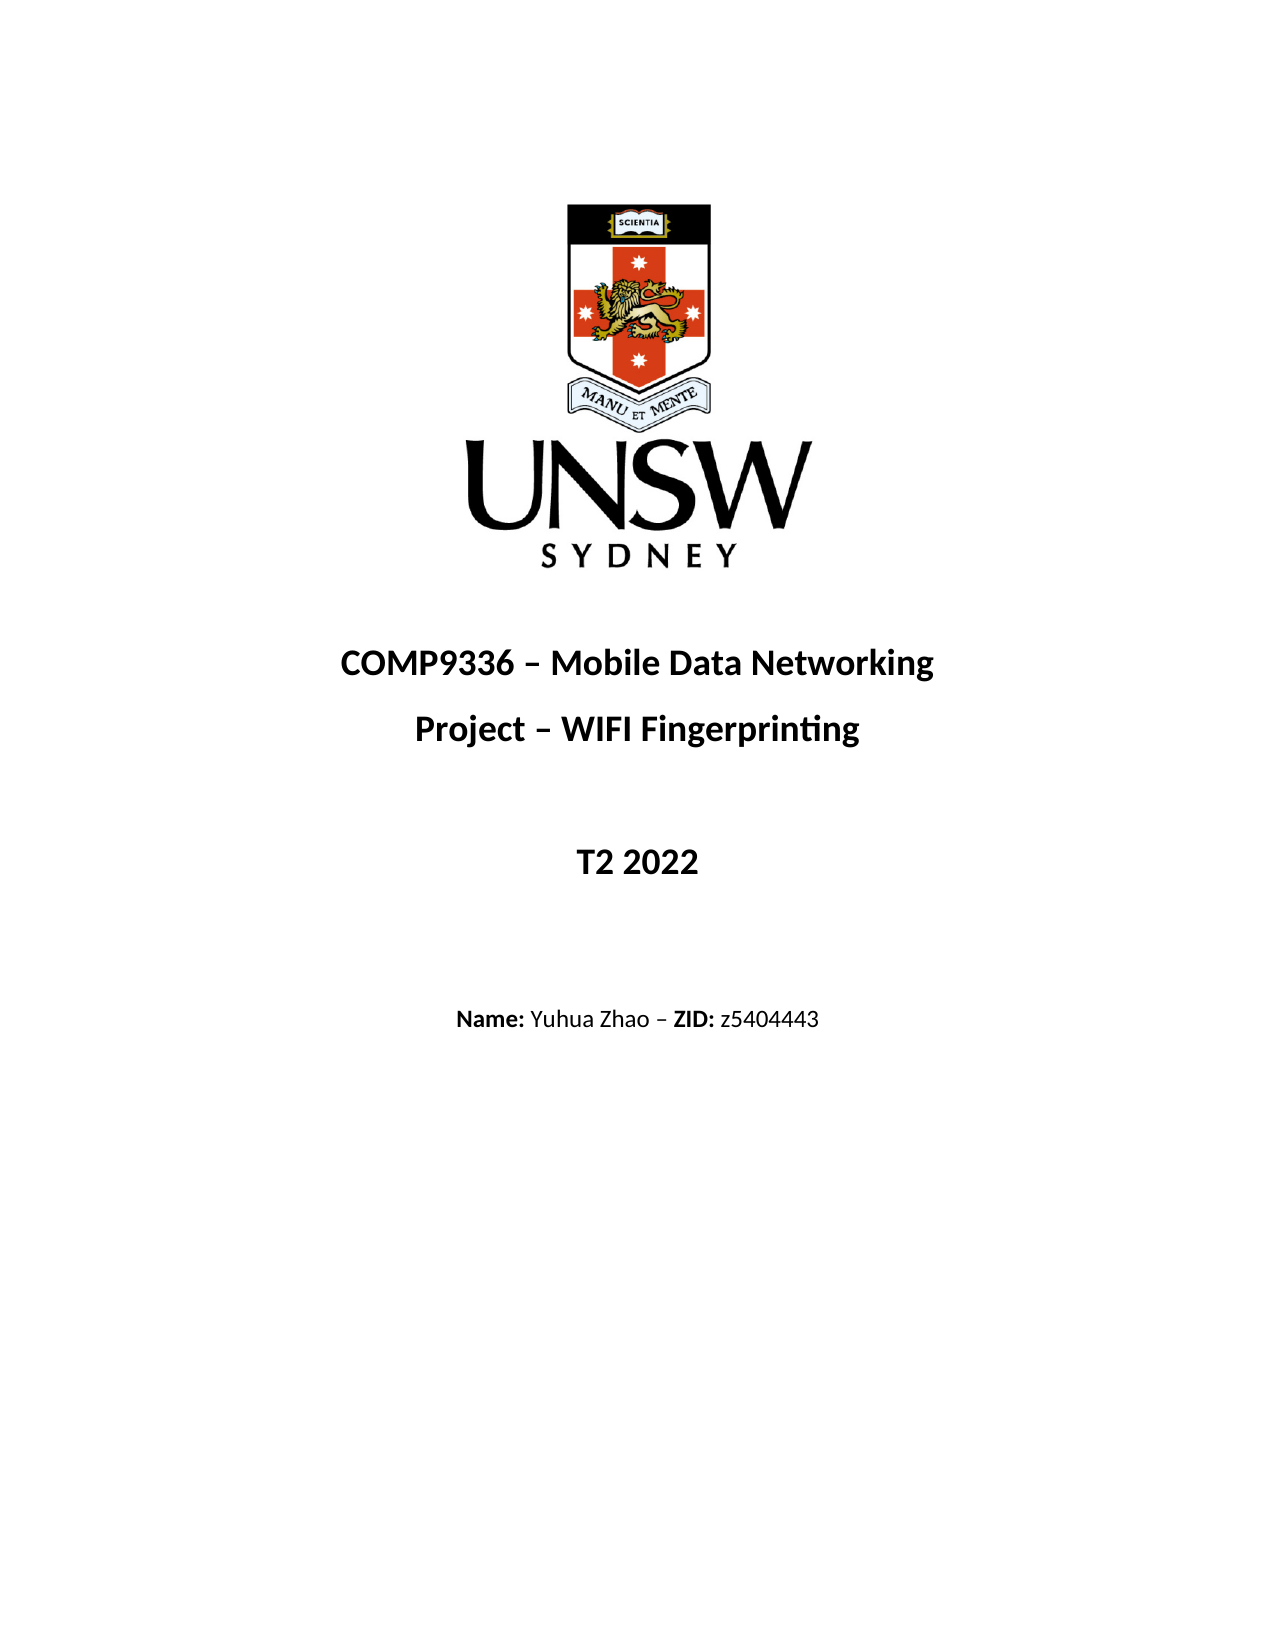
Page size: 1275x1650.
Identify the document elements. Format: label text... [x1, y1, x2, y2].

picture [188, 150, 1087, 621]
text COMP9336 – Mobile Data Networking [150, 639, 1125, 685]
text Name: Yuhua Zhao – ZID: z5404443 [150, 1003, 1125, 1033]
text T2 2022 [150, 838, 1125, 883]
text Project – WIFI Fingerprinting [150, 705, 1125, 751]
